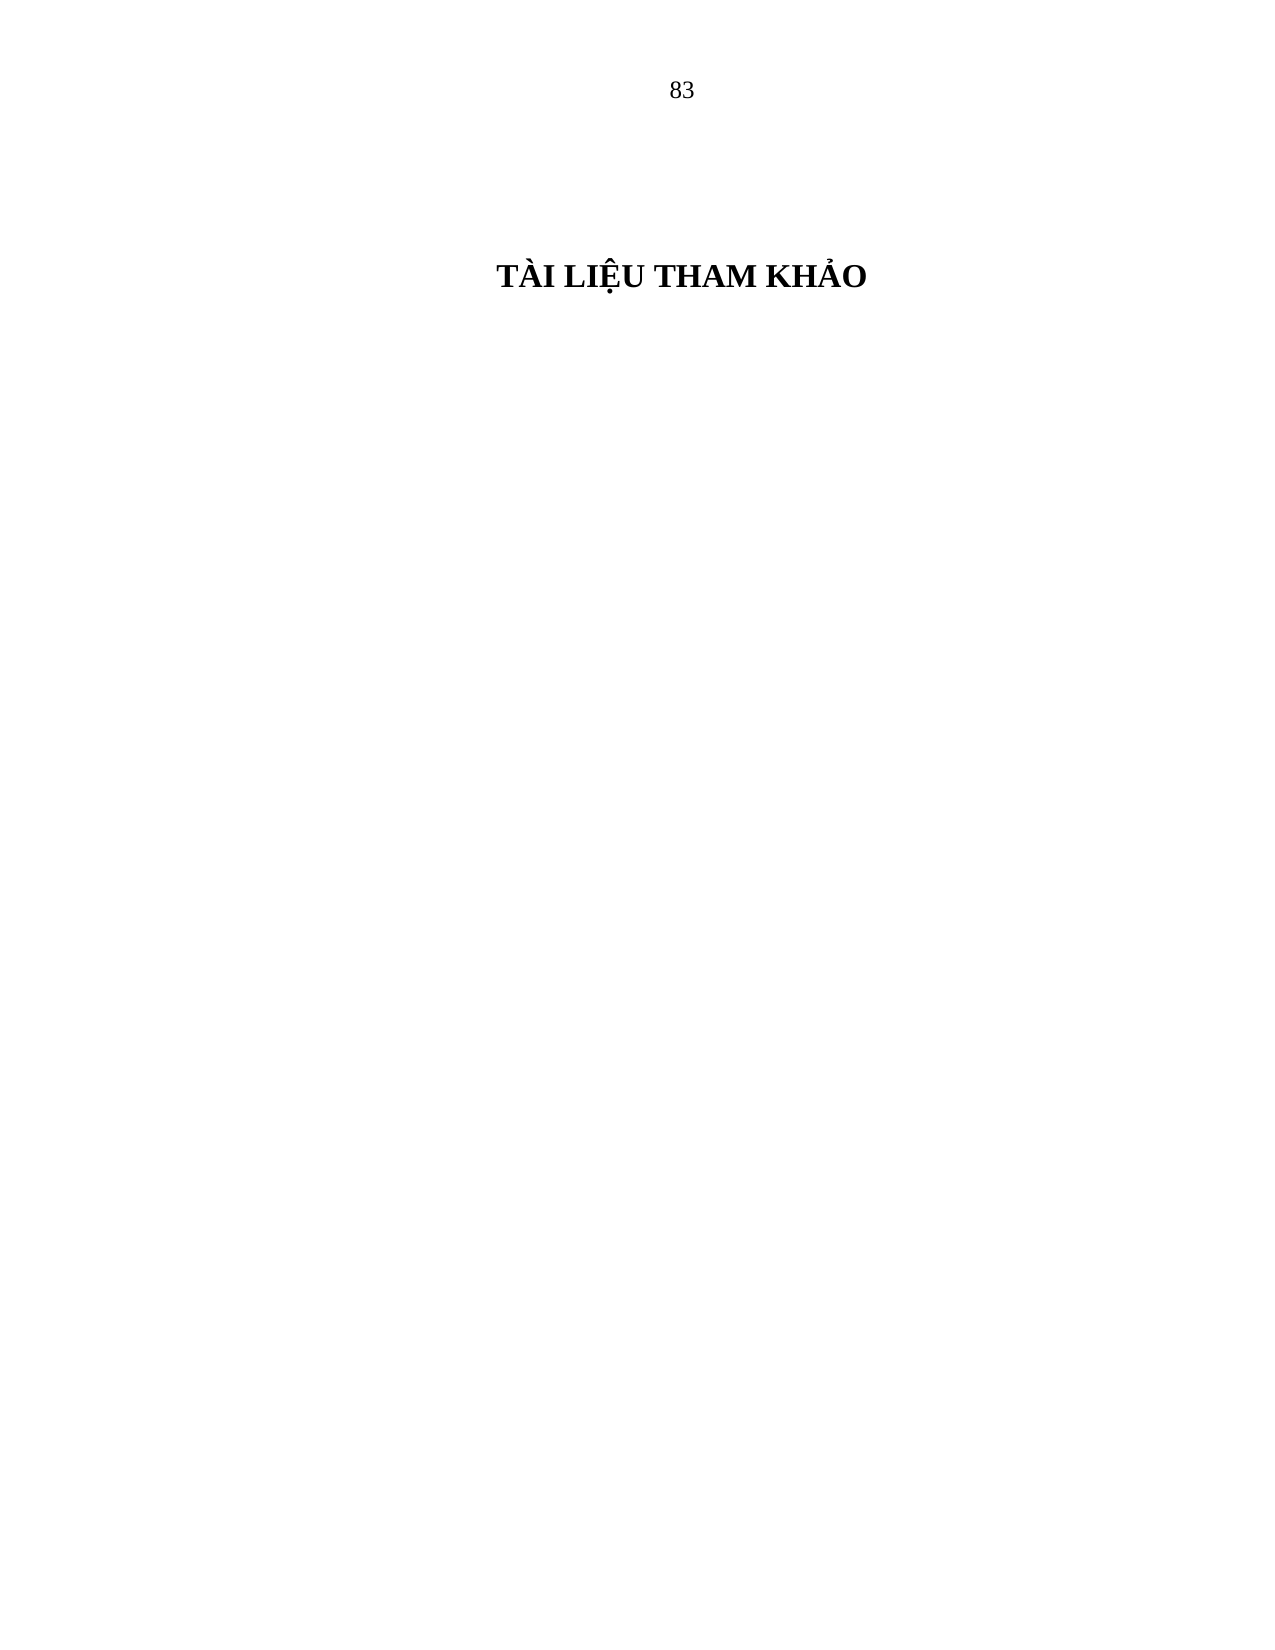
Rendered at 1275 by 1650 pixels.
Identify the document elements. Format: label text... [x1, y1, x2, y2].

subtitle TÀI LIỆU THAM KHẢO [207, 257, 1157, 295]
